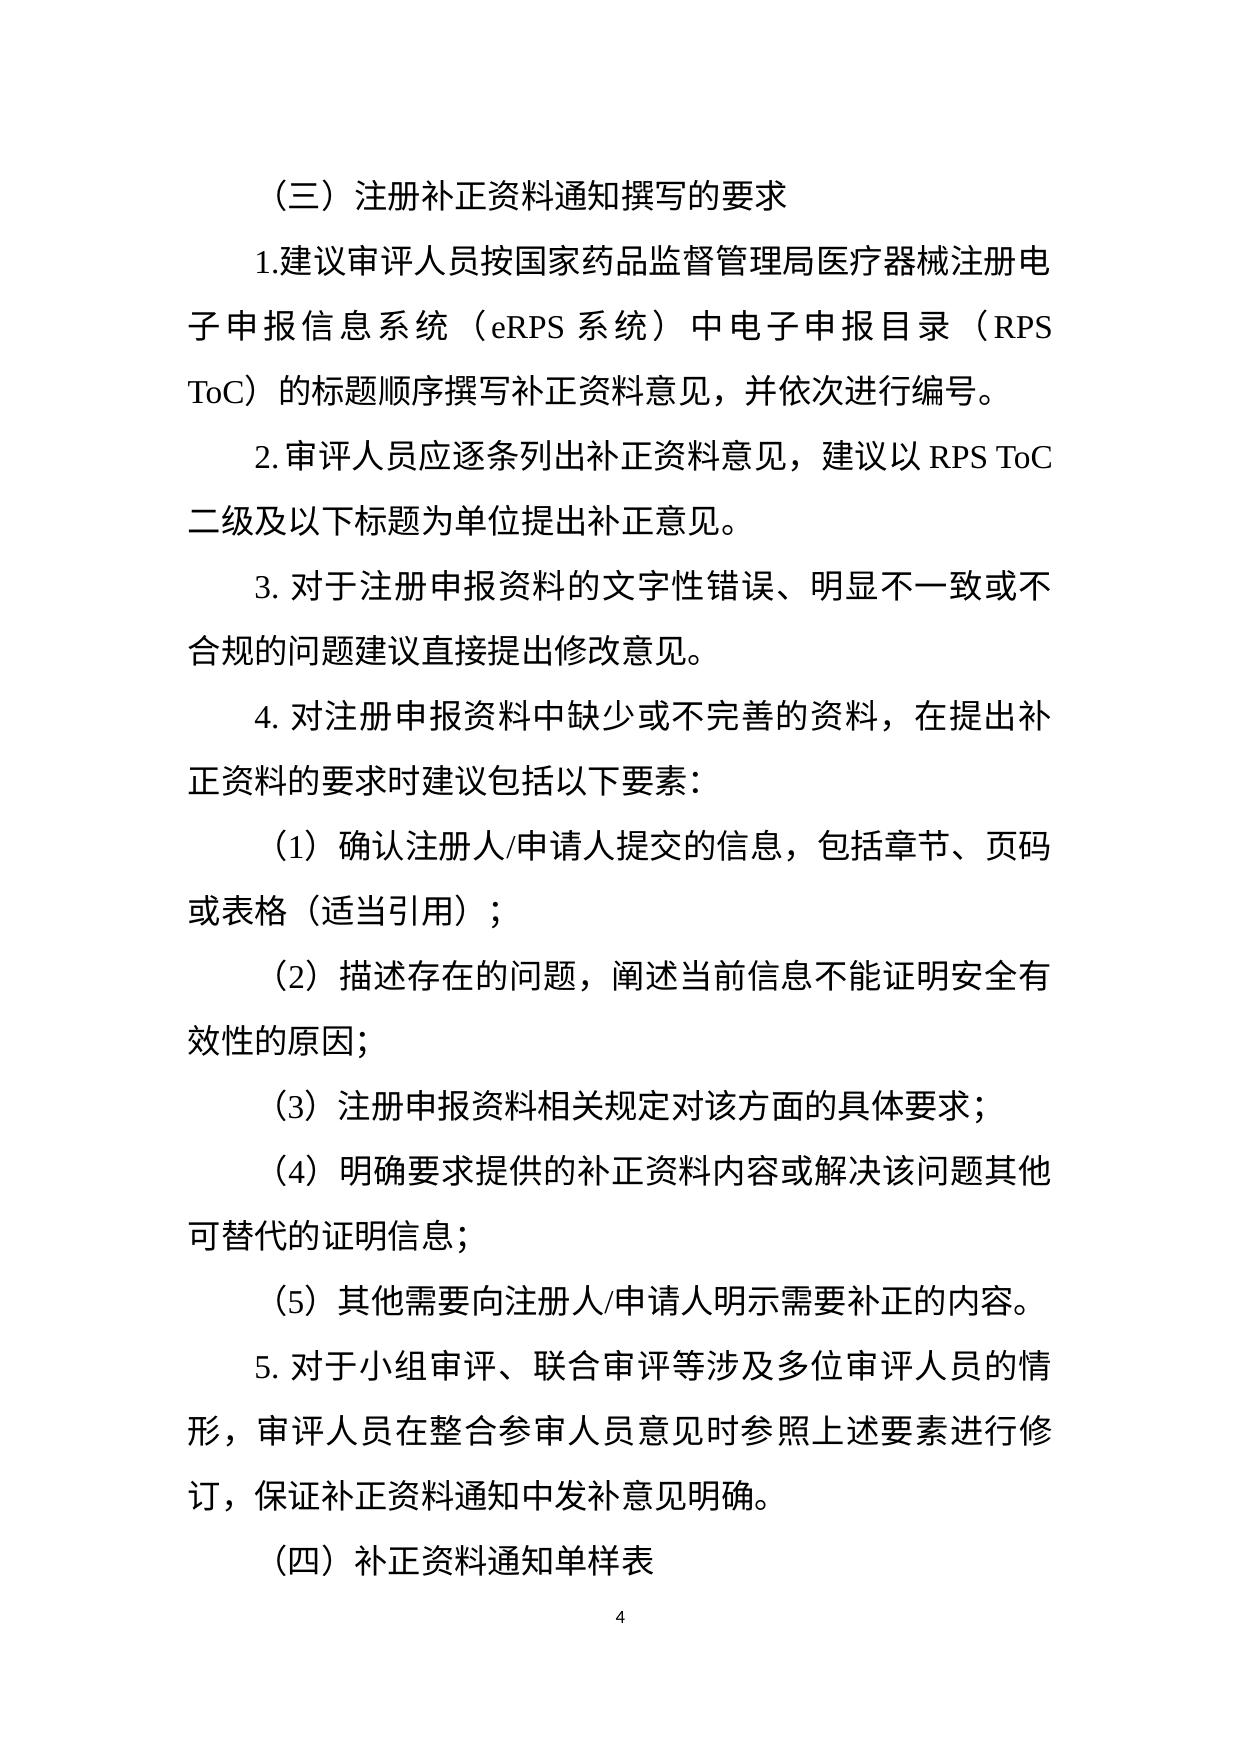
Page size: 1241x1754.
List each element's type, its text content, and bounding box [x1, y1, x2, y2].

list （三）注册补正资料通知撰写的要求 [187, 162, 1053, 227]
text 4. 对注册申报资料中缺少或不完善的资料，在提出补正资料的要求时建议包括以下要素： [187, 682, 1053, 812]
list 2. 审评人员应逐条列出补正资料意见，建议以RPS ToC二级及以下标题为单位提出补正意见。 [187, 422, 1053, 552]
text 5. 对于小组审评、联合审评等涉及多位审评人员的情形，审评人员在整合参审人员意见时参照上述要素进行修订，保证补正资料通知中发补意见明确。 [187, 1332, 1053, 1527]
text （四）补正资料通知单样表 [187, 1527, 1053, 1592]
text （1）确认注册人/申请人提交的信息，包括章节、页码或表格（适当引用）； [187, 812, 1053, 942]
text （3）注册申报资料相关规定对该方面的具体要求； [187, 1072, 1053, 1137]
text （5）其他需要向注册人/申请人明示需要补正的内容。 [187, 1267, 1053, 1332]
list 1.建议审评人员按国家药品监督管理局医疗器械注册电子申报信息系统（eRPS系统）中电子申报目录（RPS ToC）的标题顺序撰写补正资料意见，并依次进行编号。 [187, 227, 1053, 422]
text （2）描述存在的问题，阐述当前信息不能证明安全有效性的原因； [187, 942, 1053, 1072]
text （4）明确要求提供的补正资料内容或解决该问题其他可替代的证明信息； [187, 1137, 1053, 1267]
list 3. 对于注册申报资料的文字性错误、明显不一致或不合规的问题建议直接提出修改意见。 [187, 552, 1053, 682]
